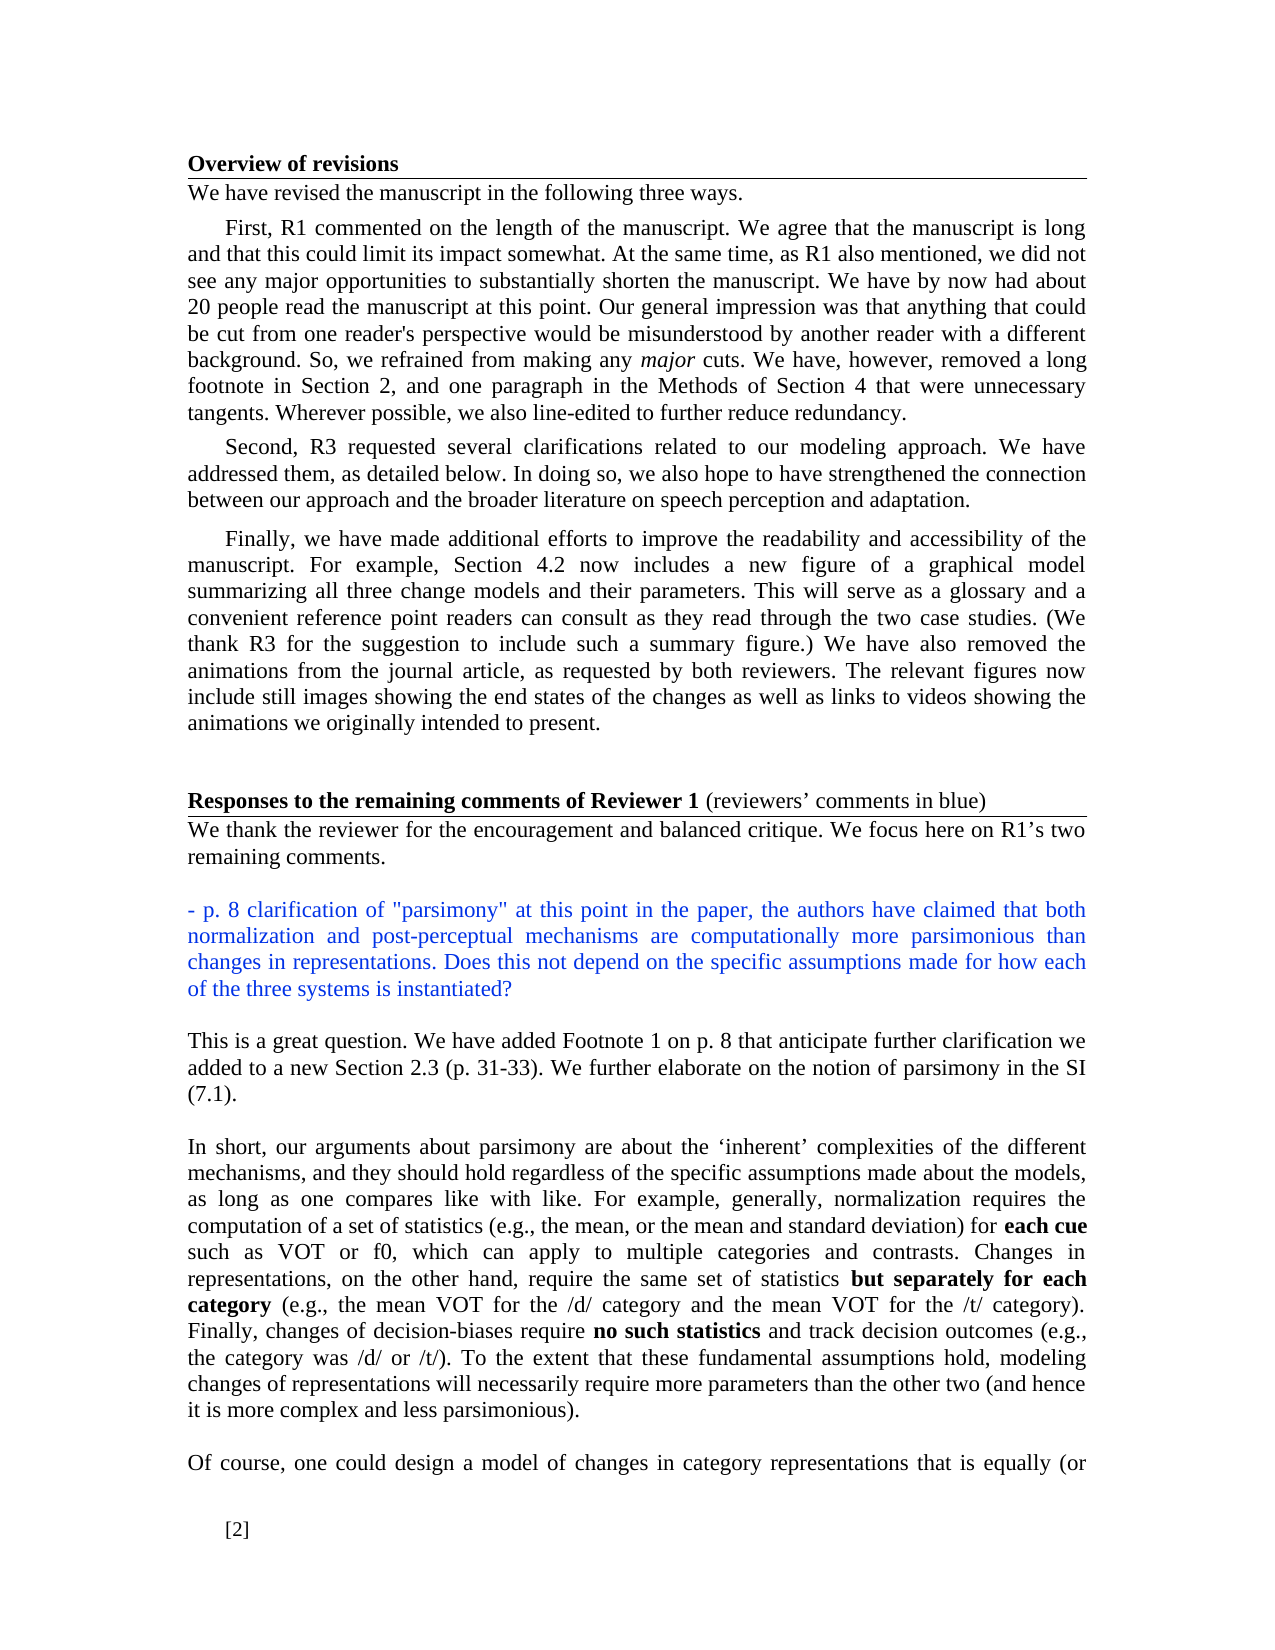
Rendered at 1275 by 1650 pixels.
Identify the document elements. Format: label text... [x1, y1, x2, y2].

text In short, our arguments about parsimony are about the ‘inherent’ complexities of the different mechanisms, and they should hold regardless of the specific assumptions made about the models, as long as one compares like with like. For example, generally, normalization requires the computation of a set of statistics (e.g., the mean, or the mean and standard deviation) for each cue such as VOT or f0, which can apply to multiple categories and contrasts. Changes in representations, on the other hand, require the same set of statistics but separately for each category (e.g., the mean VOT for the /d/ category and the mean VOT for the /t/ category). Finally, changes of decision-biases require no such statistics and track decision outcomes (e.g., the category was /d/ or /t/). To the extent that these fundamental assumptions hold, modeling changes of representations will necessarily require more parameters than the other two (and hence it is more complex and less parsimonious). [187, 1133, 1087, 1423]
text This is a great question. We have added Footnote 1 on p. 8 that anticipate further clarification we added to a new Section 2.3 (p. 31-33). We further elaborate on the notion of parsimony in the SI (7.1). [187, 1027, 1087, 1106]
text Second, R3 requested several clarifications related to our modeling approach. We have addressed them, as detailed below. In doing so, we also hope to have strengthened the connection between our approach and the broader literature on speech perception and adaptation. [187, 433, 1087, 512]
text - p. 8 clarification of "parsimony" at this point in the paper, the authors have claimed that both normalization and post-perceptual mechanisms are computationally more parsimonious than changes in representations. Does this not depend on the specific assumptions made for how each of the three systems is instantiated? [187, 896, 1087, 1001]
text Responses to the remaining comments of Reviewer 1 (reviewers’ comments in blue) [187, 787, 1087, 817]
text Overview of revisions [187, 150, 1087, 179]
text First, R1 commented on the length of the manuscript. We agree that the manuscript is long and that this could limit its impact somewhat. At the same time, as R1 also mentioned, we did not see any major opportunities to substantially shorten the manuscript. We have by now had about 20 people read the manuscript at this point. Our general impression was that anything that could be cut from one reader's perspective would be misunderstood by another reader with a different background. So, we refrained from making any major cuts. We have, however, removed a long footnote in Section 2, and one paragraph in the Methods of Section 4 that were unnecessary tangents. Wherever possible, we also line-edited to further reduce redundancy. [187, 214, 1087, 425]
text Finally, we have made additional efforts to improve the readability and accessibility of the manuscript. For example, Section 4.2 now includes a new figure of a graphical model summarizing all three change models and their parameters. This will serve as a glossary and a convenient reference point readers can consult as they read through the two case studies. (We thank R3 for the suggestion to include such a summary figure.) We have also removed the animations from the journal article, as requested by both reviewers. The relevant figures now include still images showing the end states of the changes as well as links to videos showing the animations we originally intended to present. [187, 525, 1087, 736]
text We thank the reviewer for the encouragement and balanced critique. We focus here on R1’s two remaining comments. [187, 817, 1087, 869]
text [187, 1423, 1087, 1475]
text We have revised the manuscript in the following three ways. [187, 179, 1087, 206]
